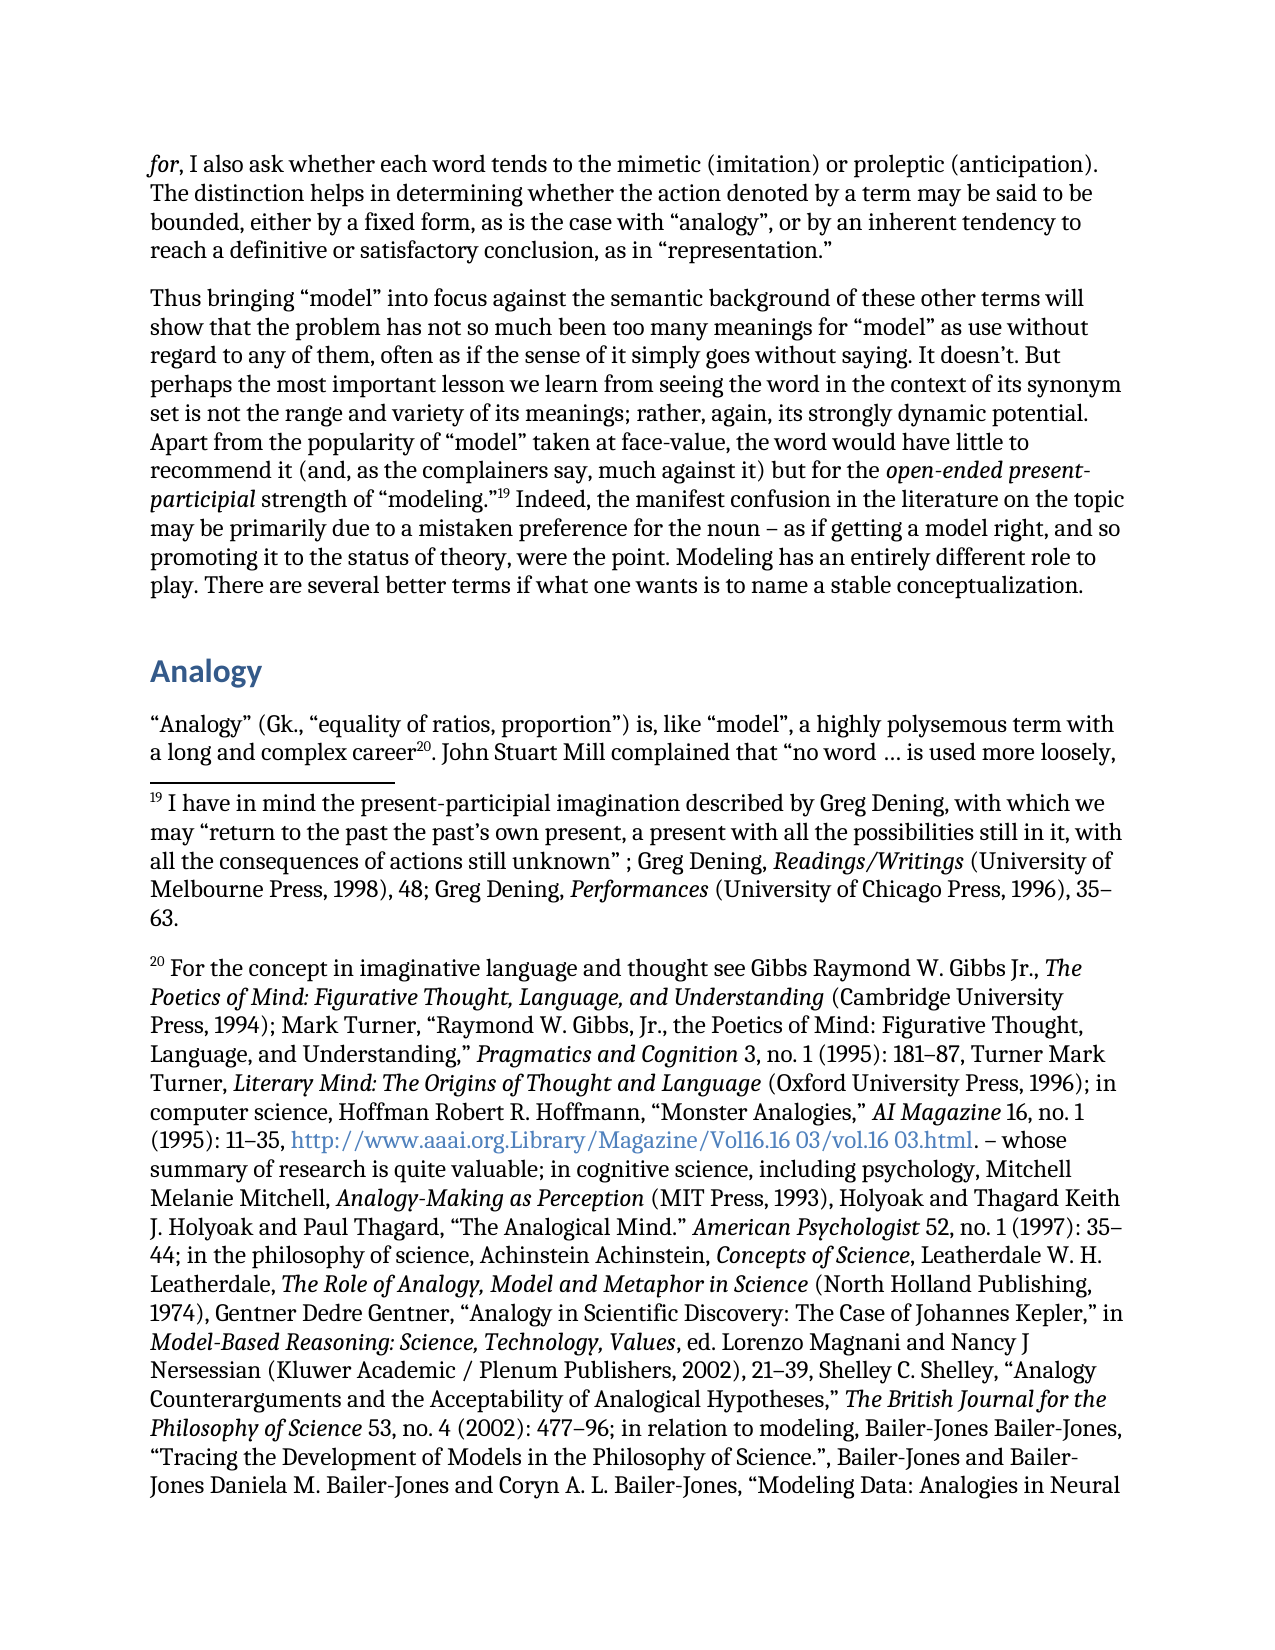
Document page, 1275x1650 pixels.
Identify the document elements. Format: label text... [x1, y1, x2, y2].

subtitle Analogy [150, 650, 1125, 691]
text Thus bringing “model” into focus against the semantic background of these other terms will show that the problem has not so much been too many meanings for “model” as use without regard to any of them, often as if the sense of it simply goes without saying. It doesn’t. But perhaps the most important lesson we learn from seeing the word in the context of its synonym set is not the range and variety of its meanings; rather, again, its strongly dynamic potential. Apart from the popularity of “model” taken at face-value, the word would have little to recommend it (and, as the complainers say, much against it) but for the open-ended present-participial strength of “modeling.” Indeed, the manifest confusion in the literature on the topic may be primarily due to a mistaken preference for the noun – as if getting a model right, and so promoting it to the status of theory, were the point. Modeling has an entirely different role to play. There are several better terms if what one wants is to name a stable conceptualization. [150, 284, 1125, 600]
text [150, 150, 1125, 265]
